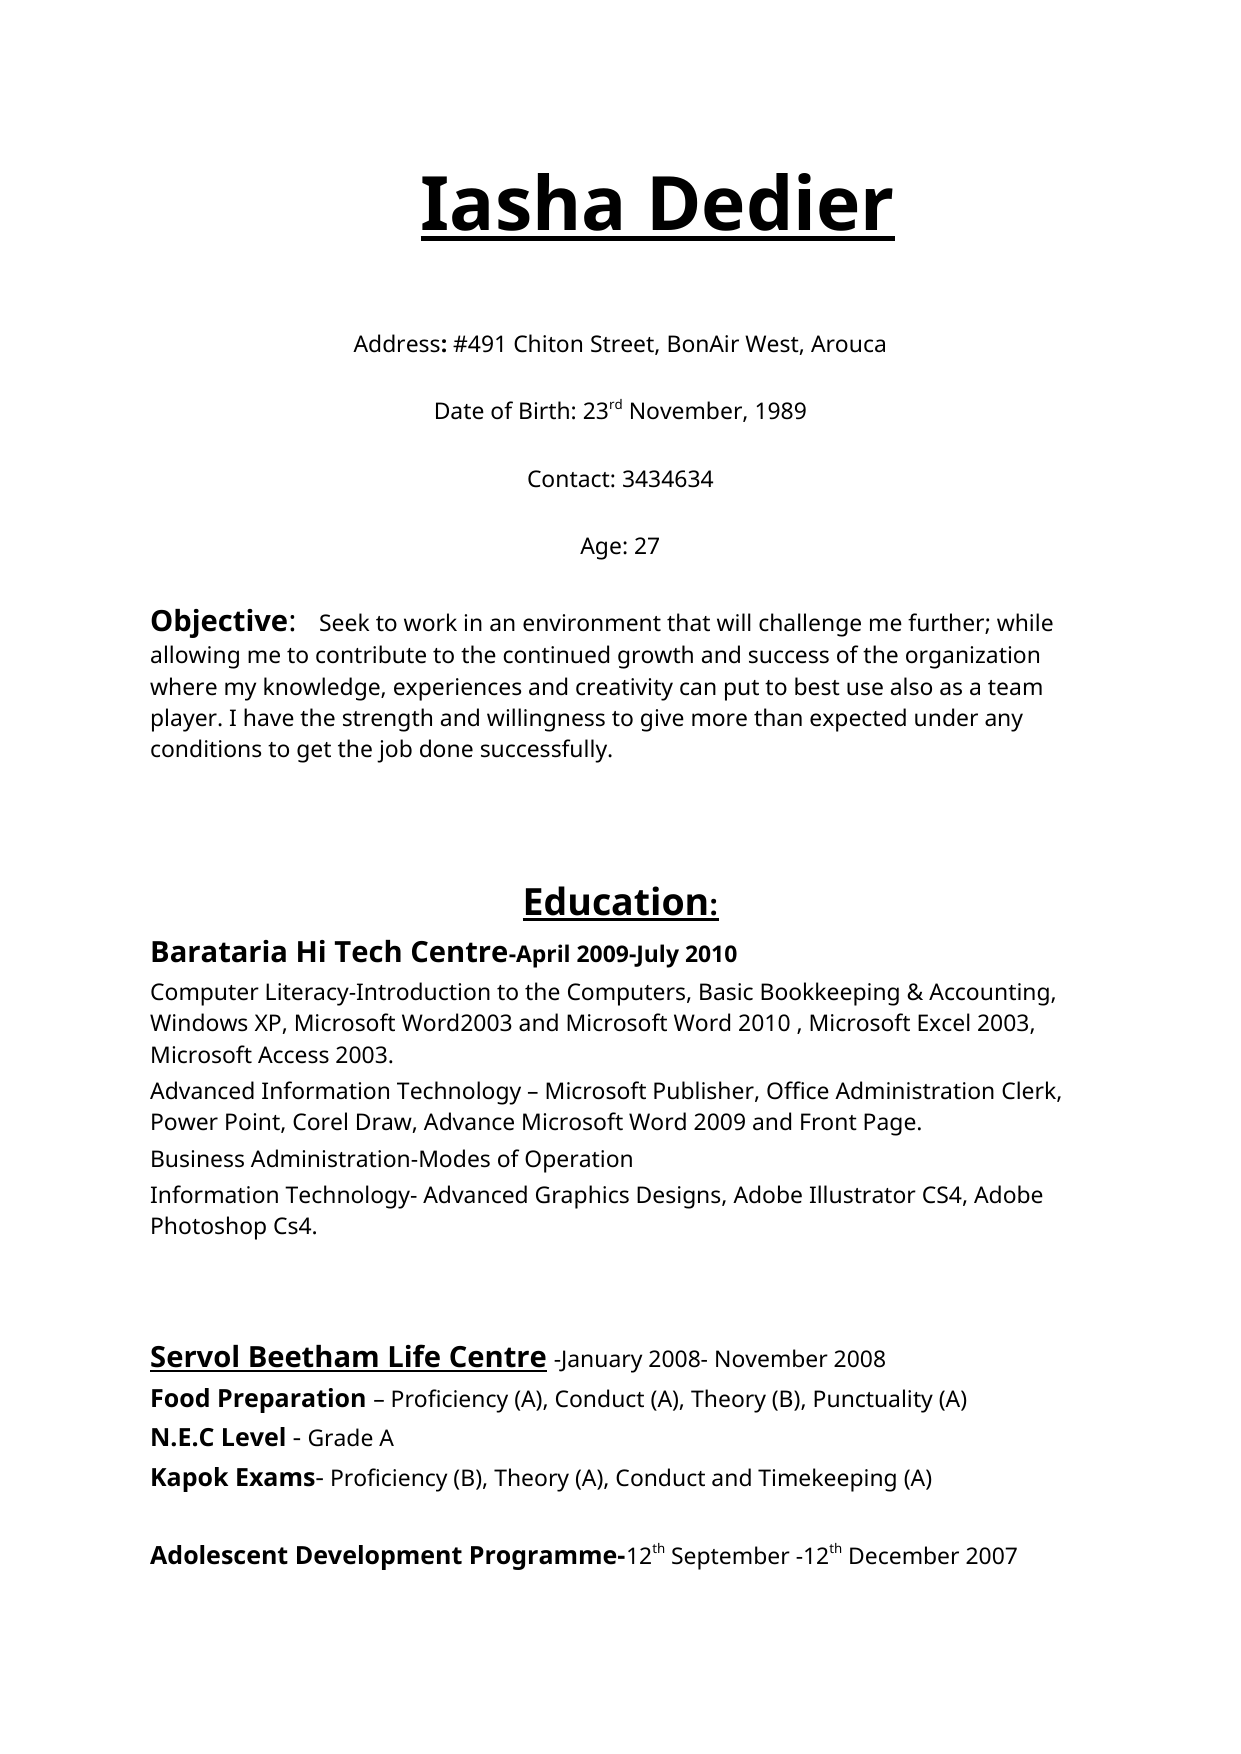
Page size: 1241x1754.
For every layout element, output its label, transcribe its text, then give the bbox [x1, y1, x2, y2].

text Contact: 3434634 [150, 463, 1090, 494]
text Education: [150, 875, 1090, 926]
text Address: #491 Chiton Street, BonAir West, Arouca [150, 327, 1090, 359]
text Servol Beetham Life Centre -January 2008- November 2008 [150, 1336, 1090, 1376]
text Objective: Seek to work in an environment that will challenge me further; while allowing me to contribute to the continued growth and success of the organization where my knowledge, experiences and creativity can put to best use also as a team player. I have the strength and willingness to give more than expected under any conditions to get the job done successfully. [150, 600, 1090, 764]
text Kapok Exams- Proficiency (B), Theory (A), Conduct and Timekeeping (A) [150, 1459, 1090, 1493]
text Business Administration-Modes of Operation [150, 1143, 1090, 1174]
text Date of Birth: 23rd November, 1989 [150, 395, 1090, 426]
text N.E.C Level - Grade A [150, 1420, 1090, 1454]
text Computer Literacy-Introduction to the Computers, Basic Bookkeeping & Accounting, Windows XP, Microsoft Word2003 and Microsoft Word 2010 , Microsoft Excel 2003, Microsoft Access 2003. [150, 976, 1090, 1070]
text Age: 27 [150, 530, 1090, 562]
text Advanced Information Technology – Microsoft Publisher, Office Administration Clerk, Power Point, Corel Draw, Advance Microsoft Word 2009 and Front Page. [150, 1075, 1090, 1137]
list Iasha Dedier [225, 150, 1090, 252]
text Food Preparation – Proficiency (A), Conduct (A), Theory (B), Punctuality (A) [150, 1381, 1090, 1415]
text Adolescent Development Programme-12th September -12th December 2007 [150, 1538, 1090, 1572]
text Information Technology- Advanced Graphics Designs, Adobe Illustrator CS4, Adobe Photoshop Cs4. [150, 1179, 1090, 1241]
text Barataria Hi Tech Centre-April 2009-July 2010 [150, 931, 1090, 971]
